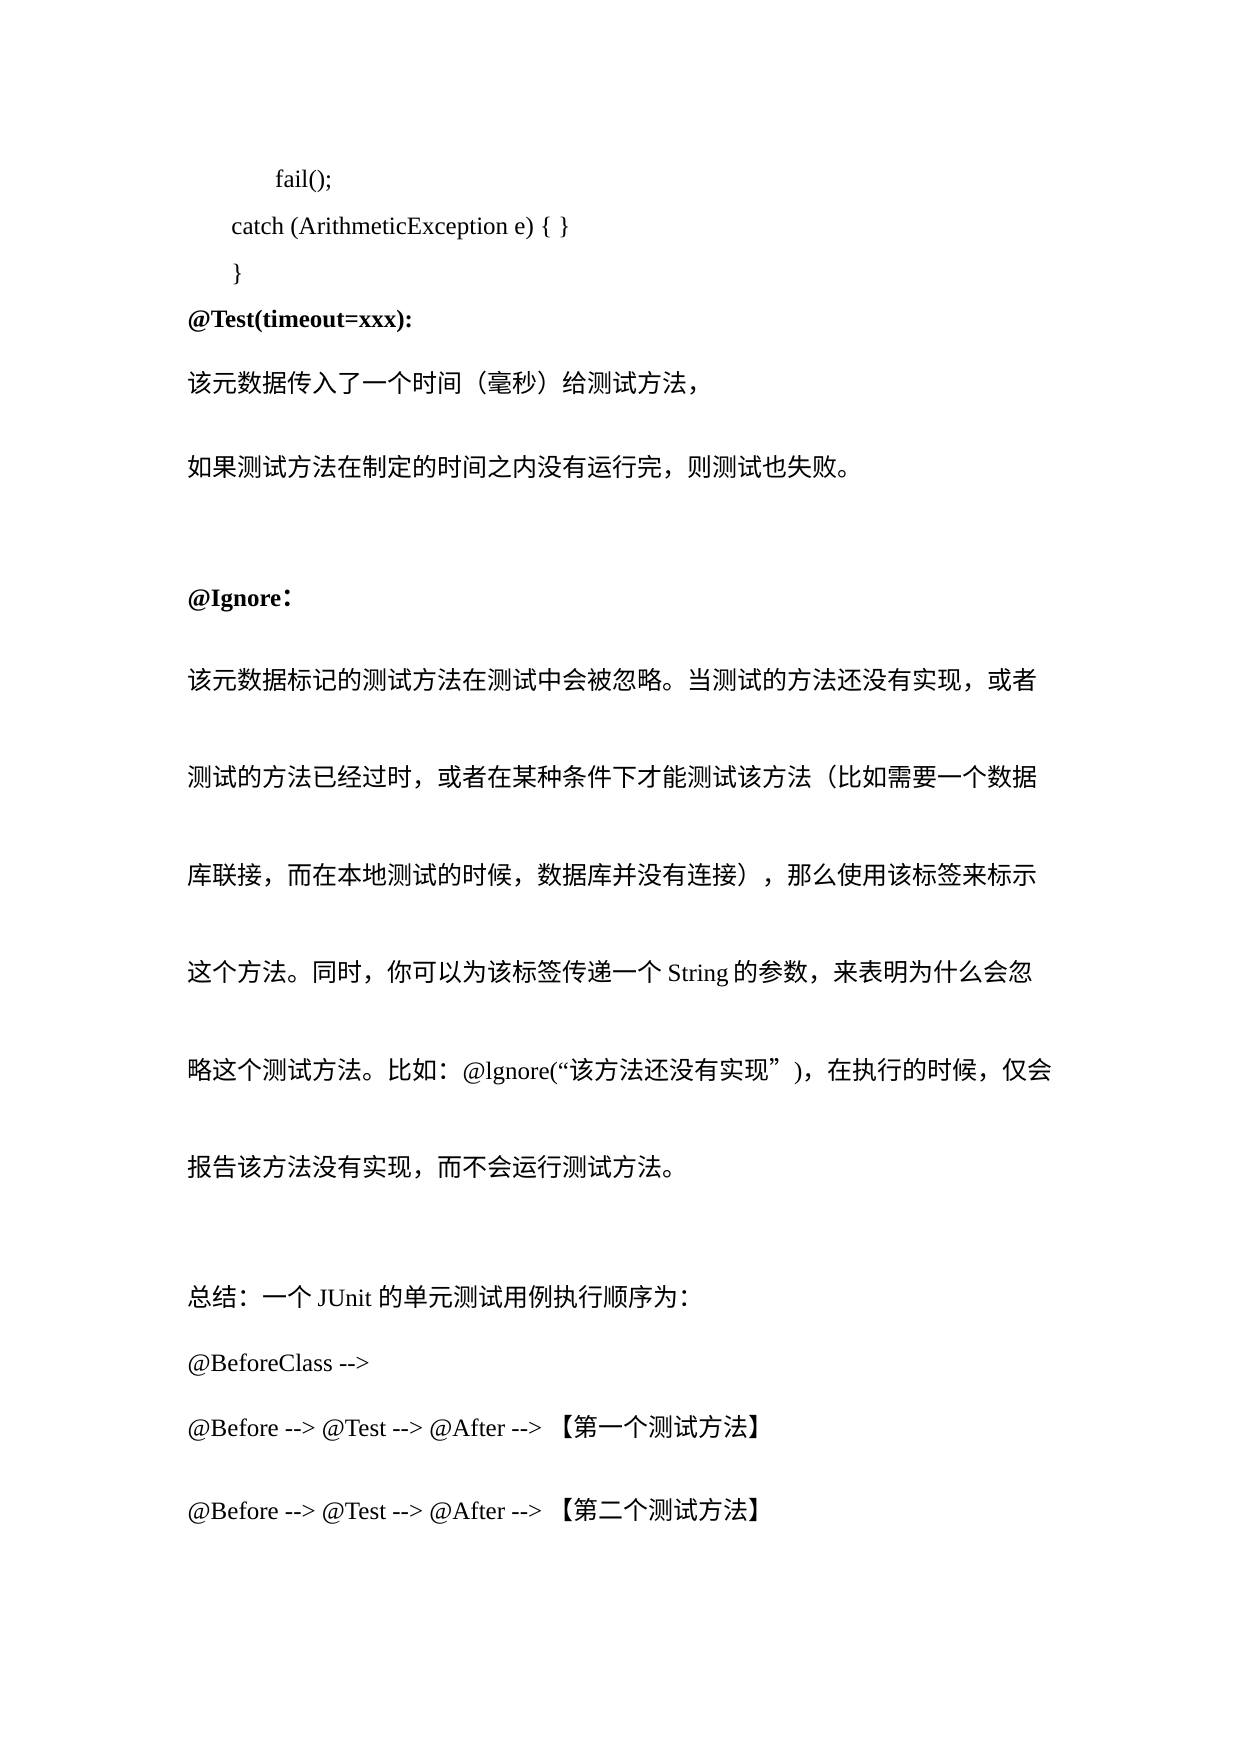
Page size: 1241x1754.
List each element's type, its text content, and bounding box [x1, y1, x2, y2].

text catch (ArithmeticException e) { } [187, 209, 1053, 241]
text fail(); [231, 162, 1053, 194]
text @Ignore： [187, 563, 1053, 628]
text 如果测试方法在制定的时间之内没有运行完，则测试也失败。 [187, 433, 1053, 498]
text 该元数据标记的测试方法在测试中会被忽略。当测试的方法还没有实现，或者测试的方法已经过时，或者在某种条件下才能测试该方法（比如需要一个数据库联接，而在本地测试的时候，数据库并没有连接），那么使用该标签来标示这个方法。同时，你可以为该标签传递一个String的参数，来表明为什么会忽略这个测试方法。比如：@lgnore(“该方法还没有实现”)，在执行的时候，仅会报告该方法没有实现，而不会运行测试方法。 [187, 646, 1053, 1198]
text @Before --> @Test --> @After --> 【第二个测试方法】 [187, 1476, 1053, 1541]
text 总结：一个JUnit 的单元测试用例执行顺序为： [187, 1263, 1053, 1328]
text @Test(timeout=xxx): [187, 303, 1053, 335]
text @BeforeClass --> [187, 1346, 1053, 1379]
text } [187, 256, 1053, 288]
text 该元数据传入了一个时间（毫秒）给测试方法， [187, 349, 1053, 414]
text @Before --> @Test --> @After --> 【第一个测试方法】 [187, 1393, 1053, 1458]
